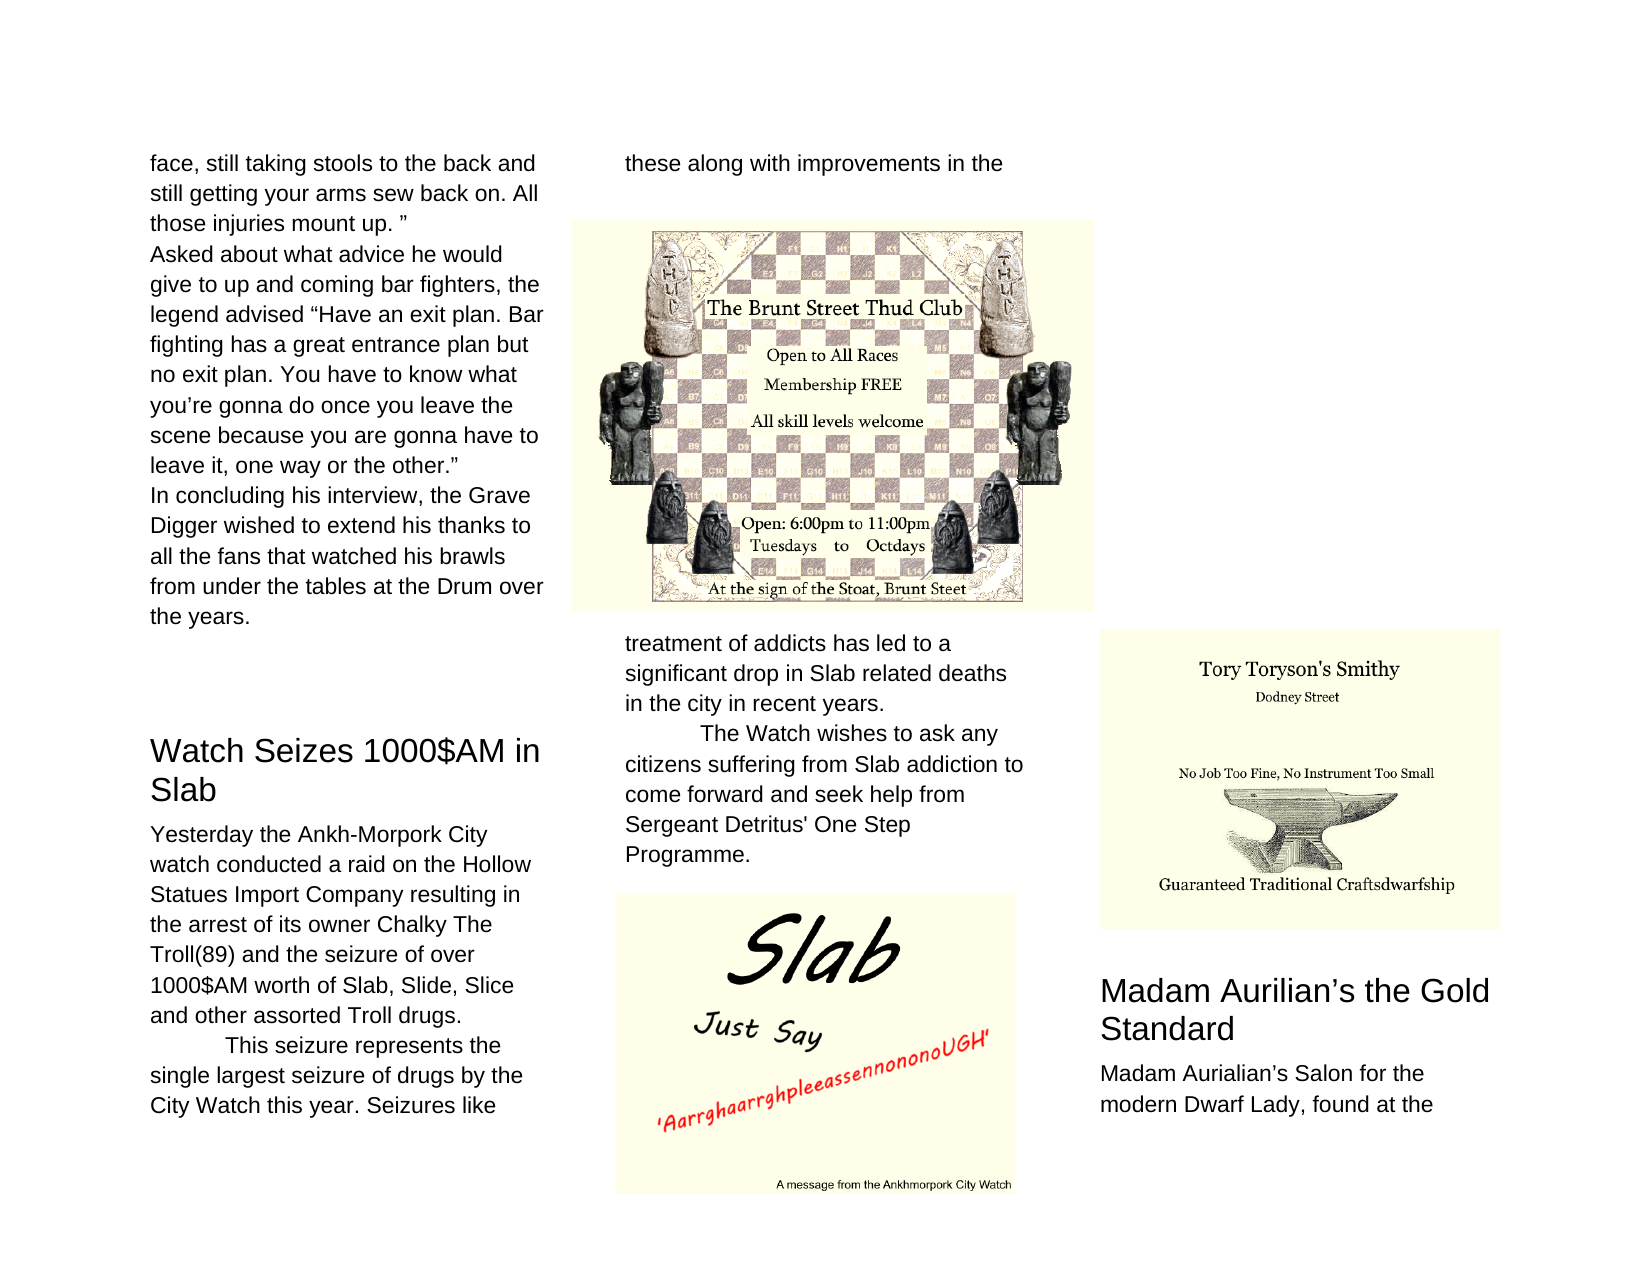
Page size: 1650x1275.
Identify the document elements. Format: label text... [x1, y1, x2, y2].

text In concluding his interview, the Grave Digger wished to extend his thanks to all the fans that watched his brawls from under the tables at the Drum over the years. [150, 482, 550, 629]
text The Watch wishes to ask any citizens suffering from Slab addiction to come forward and seek help from Sergeant Detritus' One Step Programme. [625, 720, 1025, 867]
text This seizure represents the single largest seizure of drugs by the City Watch this year. Seizures like these along with improvements in the treatment of addicts has led to a significant drop in Slab related deaths in the city in recent years. [150, 1032, 550, 1119]
text Asked about what advice he would give to up and coming bar fighters, the legend advised “Have an exit plan. Bar fighting has a great entrance plan but no exit plan. You have to know what you’re gonna do once you leave the scene because you are gonna have to leave it, one way or the other.” [150, 241, 550, 478]
picture [571, 220, 1093, 611]
text This seizure represents the single largest seizure of drugs by the City Watch this year. Seizures like these along with improvements in the treatment of addicts has led to a significant drop in Slab related deaths in the city in recent years. [625, 611, 1025, 716]
picture [1099, 629, 1500, 930]
text Yesterday the Ankh-Morpork City watch conducted a raid on the Hollow Statues Import Company resulting in the arrest of its owner Chalky The Troll(89) and the seizure of over 1000$AM worth of Slab, Slide, Slice and other assorted Troll drugs. [150, 821, 550, 1028]
picture [615, 893, 1016, 1194]
subtitle Madam Aurilian’s the Gold Standard [1100, 971, 1500, 1048]
text This seizure represents the single largest seizure of drugs by the City Watch this year. Seizures like these along with improvements in the treatment of addicts has led to a significant drop in Slab related deaths in the city in recent years. [625, 150, 1025, 220]
subtitle Watch Seizes 1000$AM in Slab [150, 731, 550, 808]
